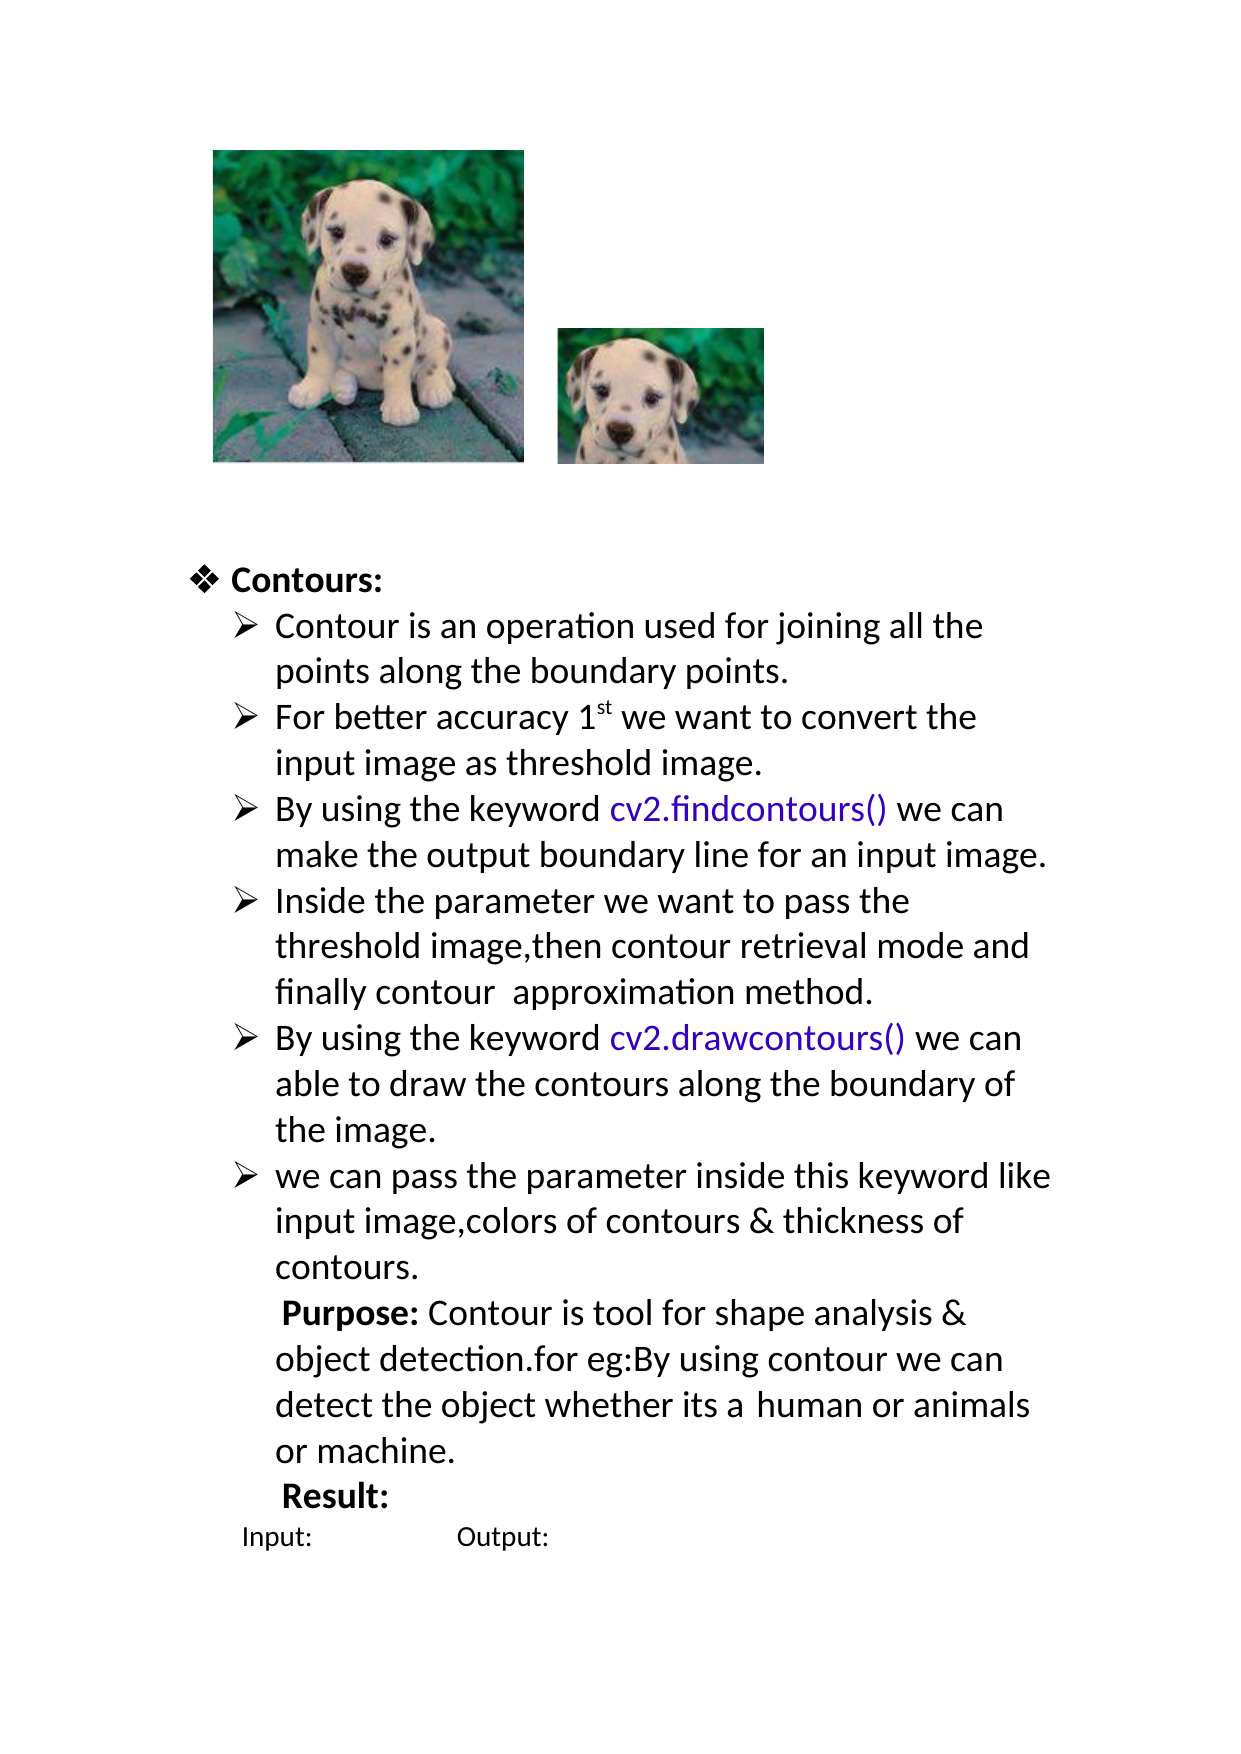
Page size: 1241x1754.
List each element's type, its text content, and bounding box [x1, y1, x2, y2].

list Contours: [187, 556, 1053, 602]
list By using the keyword cv2.drawcontours() we can able to draw the contours along the boundary of the image. [231, 1014, 1053, 1152]
list Contour is an operation used for joining all the points along the boundary points. [231, 602, 1053, 693]
text Result: [187, 1472, 1053, 1518]
list Inside the parameter we want to pass the threshold image,then contour retrieval mode and finally contour approximation method. [231, 877, 1053, 1014]
text Purpose: Contour is tool for shape analysis & object detection.for eg:By using contour we can detect the object whether its a human or animals or machine. [187, 1289, 1053, 1472]
text Input: Output: [187, 1518, 1053, 1554]
list By using the keyword cv2.findcontours() we can make the output boundary line for an input image. [231, 785, 1053, 877]
list For better accuracy 1st we want to convert the input image as threshold image. [231, 693, 1053, 785]
list we can pass the parameter inside this keyword like input image,colors of contours & thickness of contours. [231, 1152, 1053, 1289]
picture [557, 328, 764, 464]
picture [212, 150, 524, 464]
